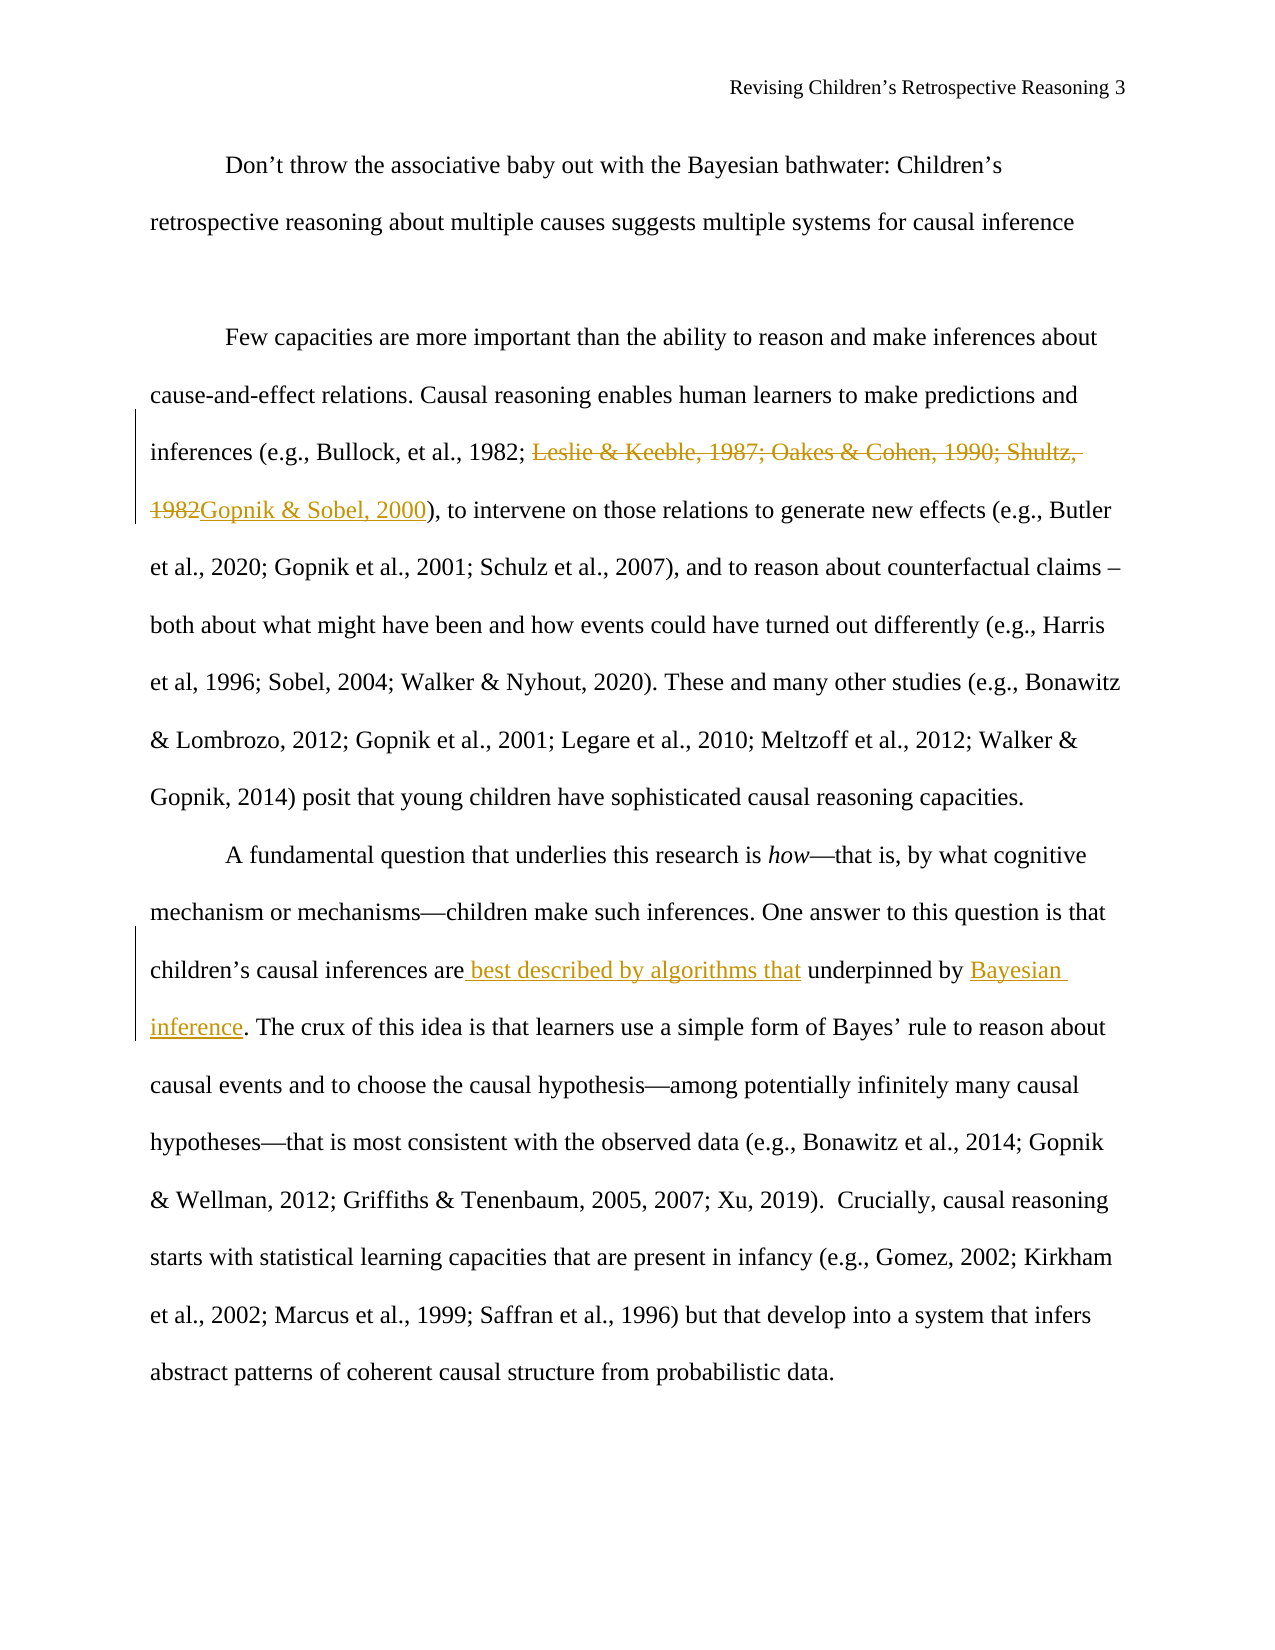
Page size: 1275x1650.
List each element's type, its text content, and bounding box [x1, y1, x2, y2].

text Few capacities are more important than the ability to reason and make inferences about cause-and-effect relations. Causal reasoning enables human learners to make predictions and inferences (e.g., Bullock, et al., 1982; ), to intervene on those relations to generate new effects (e.g., Butler et al., 2020; Gopnik et al., 2001; Schulz et al., 2007), and to reason about counterfactual claims – both about what might have been and how events could have turned out differently (e.g., Harris et al, 1996; Sobel, 2004; Walker & Nyhout, 2020). These and many other studies (e.g., Bonawitz & Lombrozo, 2012; Gopnik et al., 2001; Legare et al., 2010; Meltzoff et al., 2012; Walker & Gopnik, 2014) posit that young children have sophisticated causal reasoning capacities. [150, 322, 1125, 811]
text Don’t throw the associative baby out with the Bayesian bathwater: Children’s retrospective reasoning about multiple causes suggests multiple systems for causal inference [150, 150, 1125, 236]
text A fundamental question that underlies this research is how—that is, by what cognitive mechanism or mechanisms—children make such inferences. One answer to this question is that children’s causal inferences are underpinned by . The crux of this idea is that learners use a simple form of Bayes’ rule to reason about causal events and to choose the causal hypothesis—among potentially infinitely many causal hypotheses—that is most consistent with the observed data (e.g., Bonawitz et al., 2014; Gopnik & Wellman, 2012; Griffiths & Tenenbaum, 2005, 2007; Xu, 2019). Crucially, causal reasoning starts with statistical learning capacities that are present in infancy (e.g., Gomez, 2002; Kirkham et al., 2002; Marcus et al., 1999; Saffran et al., 1996) but that develop into a system that infers abstract patterns of coherent causal structure from probabilistic data. [150, 840, 1125, 1386]
